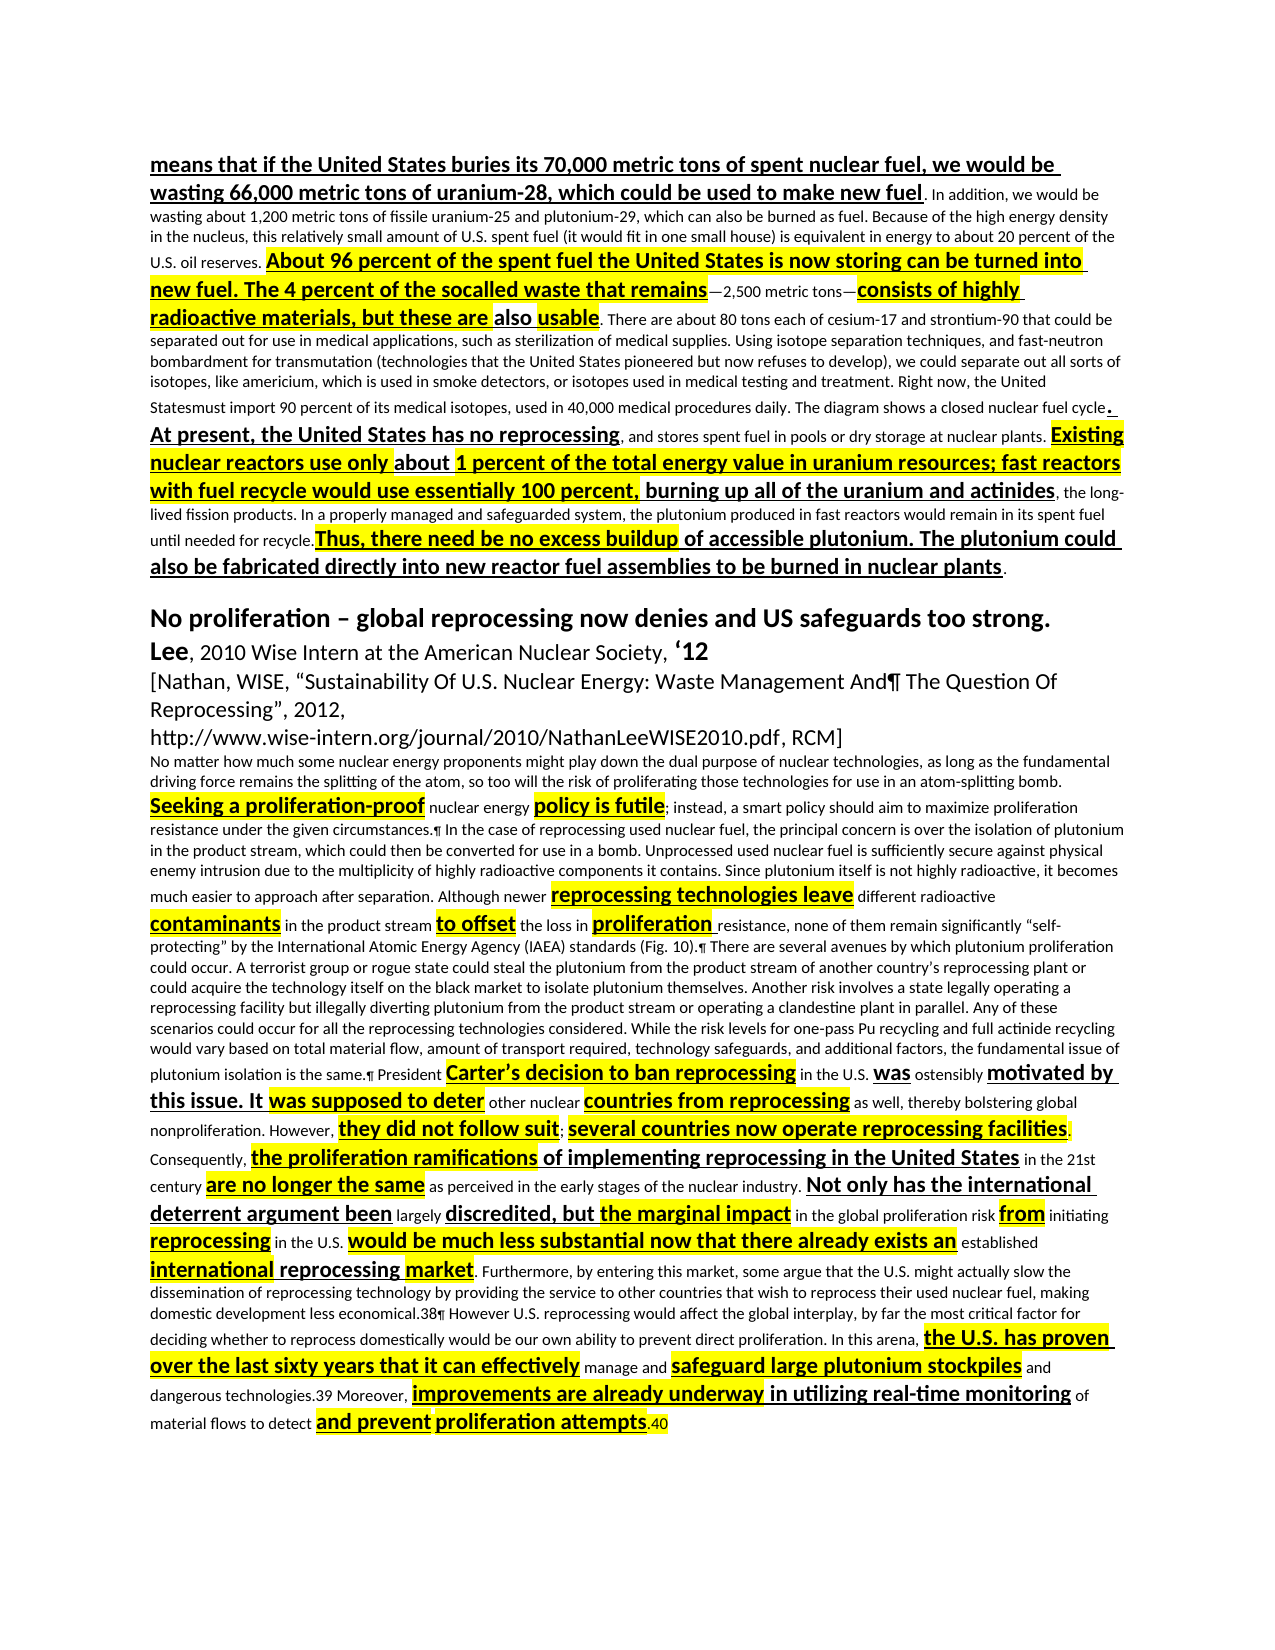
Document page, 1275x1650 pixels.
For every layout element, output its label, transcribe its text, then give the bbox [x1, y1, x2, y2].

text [150, 150, 1125, 580]
text No matter how much some nuclear energy proponents might play down the dual purpose of nuclear technologies, as long as the fundamental driving force remains the splitting of the atom, so too will the risk of proliferating those technologies for use in an atom-splitting bomb. Seeking a proliferation-proof nuclear energy policy is futile; instead, a smart policy should aim to maximize proliferation resistance under the given circumstances.¶ In the case of reprocessing used nuclear fuel, the principal concern is over the isolation of plutonium in the product stream, which could then be converted for use in a bomb. Unprocessed used nuclear fuel is sufficiently secure against physical enemy intrusion due to the multiplicity of highly radioactive components it contains. Since plutonium itself is not highly radioactive, it becomes much easier to approach after separation. Although newer reprocessing technologies leave different radioactive contaminants in the product stream to offset the loss in proliferation resistance, none of them remain significantly “self-protecting” by the International Atomic Energy Agency (IAEA) standards (Fig. 10).¶ There are several avenues by which plutonium proliferation could occur. A terrorist group or rogue state could steal the plutonium from the product stream of another country’s reprocessing plant or could acquire the technology itself on the black market to isolate plutonium themselves. Another risk involves a state legally operating a reprocessing facility but illegally diverting plutonium from the product stream or operating a clandestine plant in parallel. Any of these scenarios could occur for all the reprocessing technologies considered. While the risk levels for one-pass Pu recycling and full actinide recycling would vary based on total material flow, amount of transport required, technology safeguards, and additional factors, the fundamental issue of plutonium isolation is the same.¶ President Carter’s decision to ban reprocessing in the U.S. was ostensibly motivated by this issue. It was supposed to deter other nuclear countries from reprocessing as well, thereby bolstering global nonproliferation. However, they did not follow suit; several countries now operate reprocessing facilities. Consequently, the proliferation ramifications of implementing reprocessing in the United States in the 21st century are no longer the same as perceived in the early stages of the nuclear industry. Not only has the international deterrent argument been largely discredited, but the marginal impact in the global proliferation risk from initiating reprocessing in the U.S. would be much less substantial now that there already exists an established international reprocessing market. Furthermore, by entering this market, some argue that the U.S. might actually slow the dissemination of reprocessing technology by providing the service to other countries that wish to reprocess their used nuclear fuel, making domestic development less economical.38¶ However U.S. reprocessing would affect the global interplay, by far the most critical factor for deciding whether to reprocess domestically would be our own ability to prevent direct proliferation. In this arena, the U.S. has proven over the last sixty years that it can effectively manage and safeguard large plutonium stockpiles and dangerous technologies.39 Moreover, improvements are already underway in utilizing real-time monitoring of material flows to detect and prevent proliferation attempts.40 [150, 751, 1125, 1435]
subtitle No proliferation – global reprocessing now denies and US safeguards too strong. [150, 601, 1125, 634]
text [Nathan, WISE, “Sustainability Of U.S. Nuclear Energy: Waste Management And¶ The Question Of Reprocessing”, 2012, [150, 667, 1125, 723]
text http://www.wise-intern.org/journal/2010/NathanLeeWISE2010.pdf, RCM] [150, 723, 1125, 751]
text Lee, 2010 Wise Intern at the American Nuclear Society, ‘12 [150, 634, 1125, 667]
